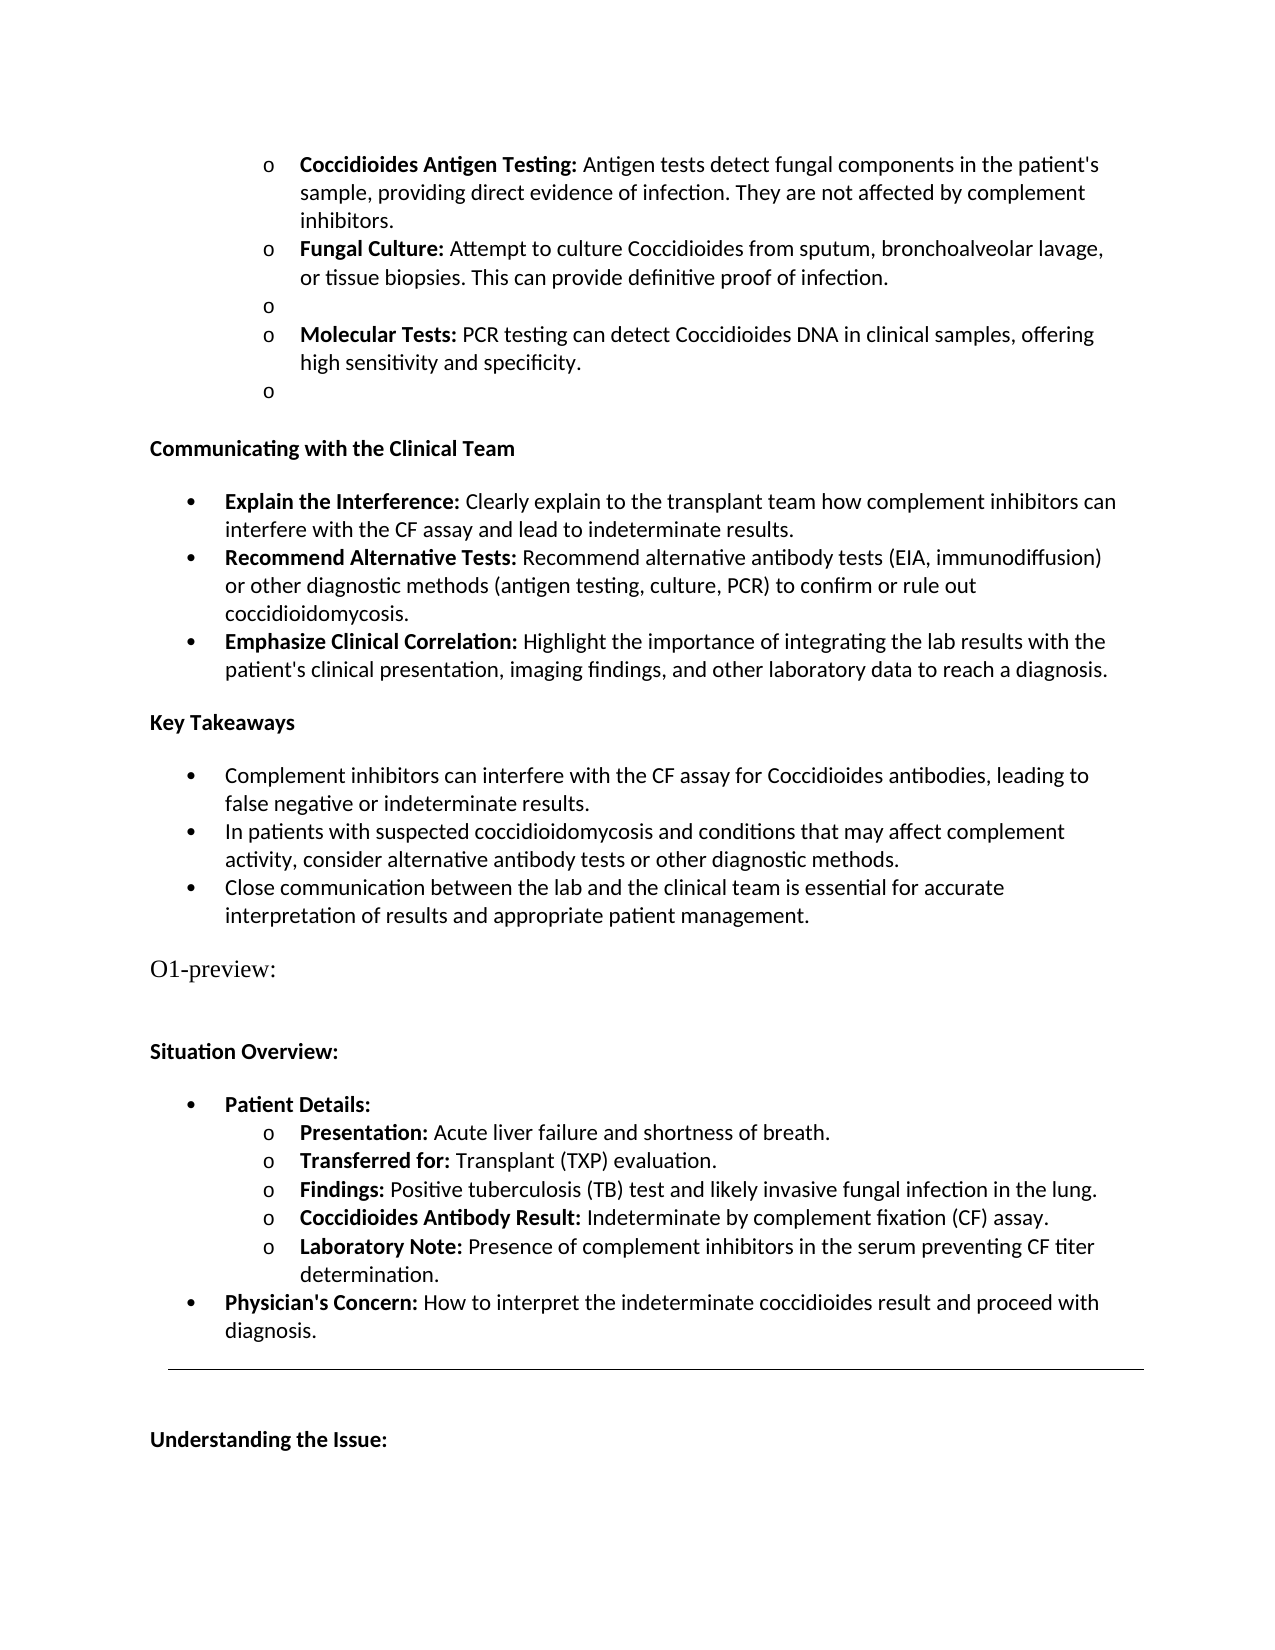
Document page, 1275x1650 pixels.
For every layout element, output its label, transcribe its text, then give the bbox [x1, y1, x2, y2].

list In patients with suspected coccidioidomycosis and conditions that may affect complement activity, consider alternative antibody tests or other diagnostic methods. [187, 817, 1125, 873]
list Coccidioides Antigen Testing: Antigen tests detect fungal components in the patient's sample, providing direct evidence of infection. They are not affected by complement inhibitors. [262, 150, 1125, 234]
list Patient Details: [187, 1090, 1125, 1118]
list Presentation: Acute liver failure and shortness of breath. [262, 1118, 1125, 1146]
list Molecular Tests: PCR testing can detect Coccidioides DNA in clinical samples, offering high sensitivity and specificity. [262, 320, 1125, 376]
list Recommend Alternative Tests: Recommend alternative antibody tests (EIA, immunodiffusion) or other diagnostic methods (antigen testing, culture, PCR) to confirm or rule out coccidioidomycosis. [187, 543, 1125, 627]
list Close communication between the lab and the clinical team is essential for accurate interpretation of results and appropriate patient management. [187, 873, 1125, 929]
list Coccidioides Antibody Result: Indeterminate by complement fixation (CF) assay. [262, 1203, 1125, 1232]
text Situation Overview: [150, 1037, 1125, 1065]
text Communicating with the Clinical Team [150, 434, 1125, 462]
list Complement inhibitors can interfere with the CF assay for Coccidioides antibodies, leading to false negative or indeterminate results. [187, 761, 1125, 817]
list Transferred for: Transplant (TXP) evaluation. [262, 1146, 1125, 1175]
list Fungal Culture: Attempt to culture Coccidioides from sputum, bronchoalveolar lavage, or tissue biopsies. This can provide definitive proof of infection. [262, 234, 1125, 291]
list Explain the Interference: Clearly explain to the transplant team how complement inhibitors can interfere with the CF assay and lead to indeterminate results. [187, 487, 1125, 543]
list Emphasize Clinical Correlation: Highlight the importance of integrating the lab results with the patient's clinical presentation, imaging findings, and other laboratory data to reach a diagnosis. [187, 627, 1125, 683]
list Laboratory Note: Presence of complement inhibitors in the serum preventing CF titer determination. [262, 1232, 1125, 1288]
list Findings: Positive tuberculosis (TB) test and likely invasive fungal infection in the lung. [262, 1175, 1125, 1203]
text Key Takeaways [150, 708, 1125, 736]
text Understanding the Issue: [150, 1425, 1125, 1453]
list Physician's Concern: How to interpret the indeterminate coccidioides result and proceed with diagnosis. [187, 1288, 1125, 1344]
text O1-preview: [150, 954, 1125, 983]
